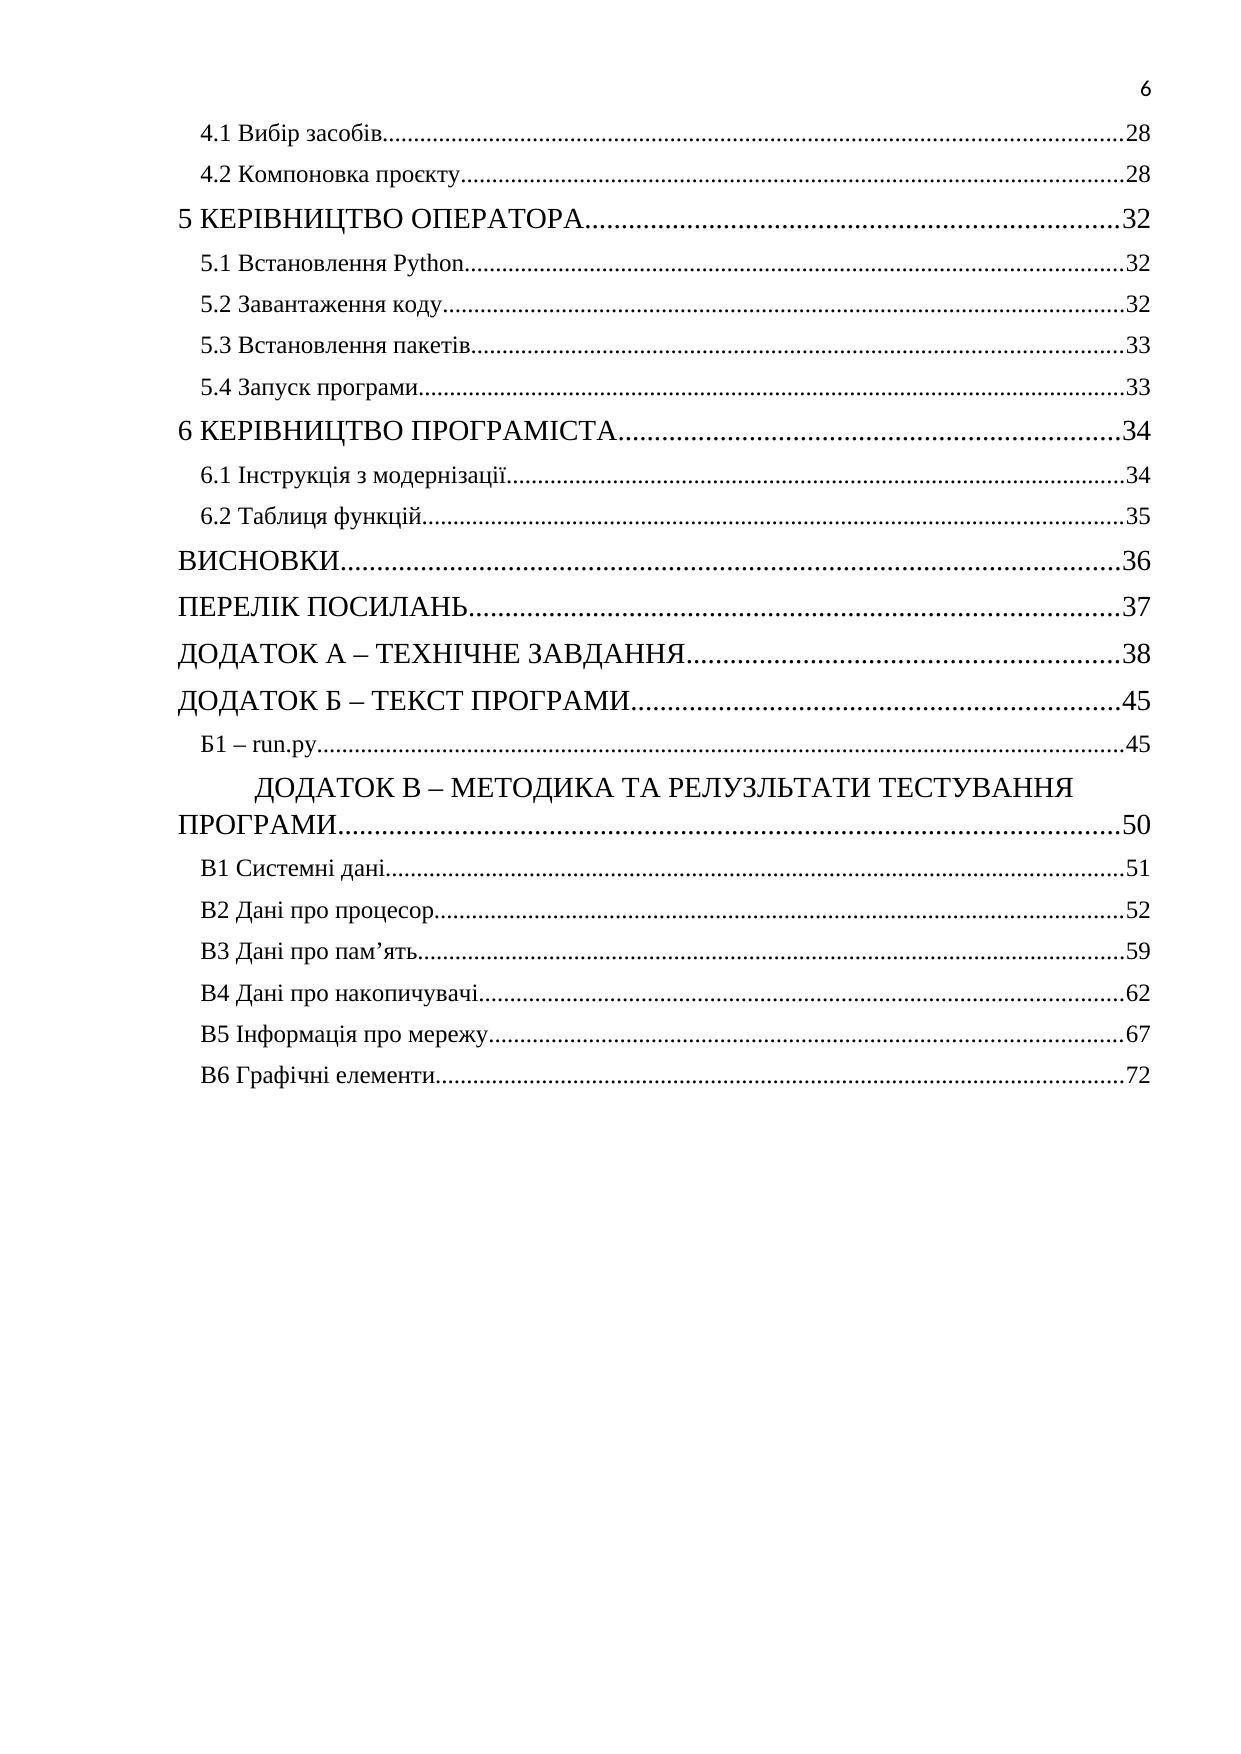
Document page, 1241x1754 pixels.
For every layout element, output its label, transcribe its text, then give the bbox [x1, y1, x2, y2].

text Б1 – run.py 45 [200, 729, 1152, 758]
text В3 Дані про пам’ять 59 [200, 936, 1152, 965]
text Додаток Б – Текст програми 45 [177, 683, 1152, 716]
text 6.1 Інструкція з модернізації 34 [200, 460, 1152, 489]
text Висновки 36 [177, 543, 1152, 576]
text 6.2 Таблиця функцій 35 [200, 501, 1152, 530]
text 4.1 Вибір засобів 28 [200, 118, 1152, 147]
text ПЕРЕЛІК ПОСИЛАНЬ 37 [177, 589, 1152, 623]
text 5.4 Запуск програми 33 [200, 372, 1152, 401]
text 4.2 Компоновка проєкту 28 [200, 159, 1152, 188]
text Додаток В – Методика та релузльтати тестування програми 50 [177, 771, 1152, 840]
text В5 Інформація про мережу 67 [200, 1019, 1152, 1048]
text В6 Графічні елементи 72 [200, 1061, 1152, 1089]
text 6 Керівництво програміста 34 [177, 413, 1152, 447]
text В2 Дані про процесор 52 [200, 895, 1152, 923]
text 5.2 Завантаження коду 32 [200, 289, 1152, 318]
text В1 Системні дані 51 [200, 853, 1152, 882]
text 5.1 Встановлення Python 32 [200, 248, 1152, 276]
text 5.3 Встановлення пакетів 33 [200, 331, 1152, 359]
text Додаток А – Технічне завдання 38 [177, 636, 1152, 669]
text 5 Керівництво оператора 32 [177, 201, 1152, 234]
text В4 Дані про накопичувачі 62 [200, 978, 1152, 1006]
